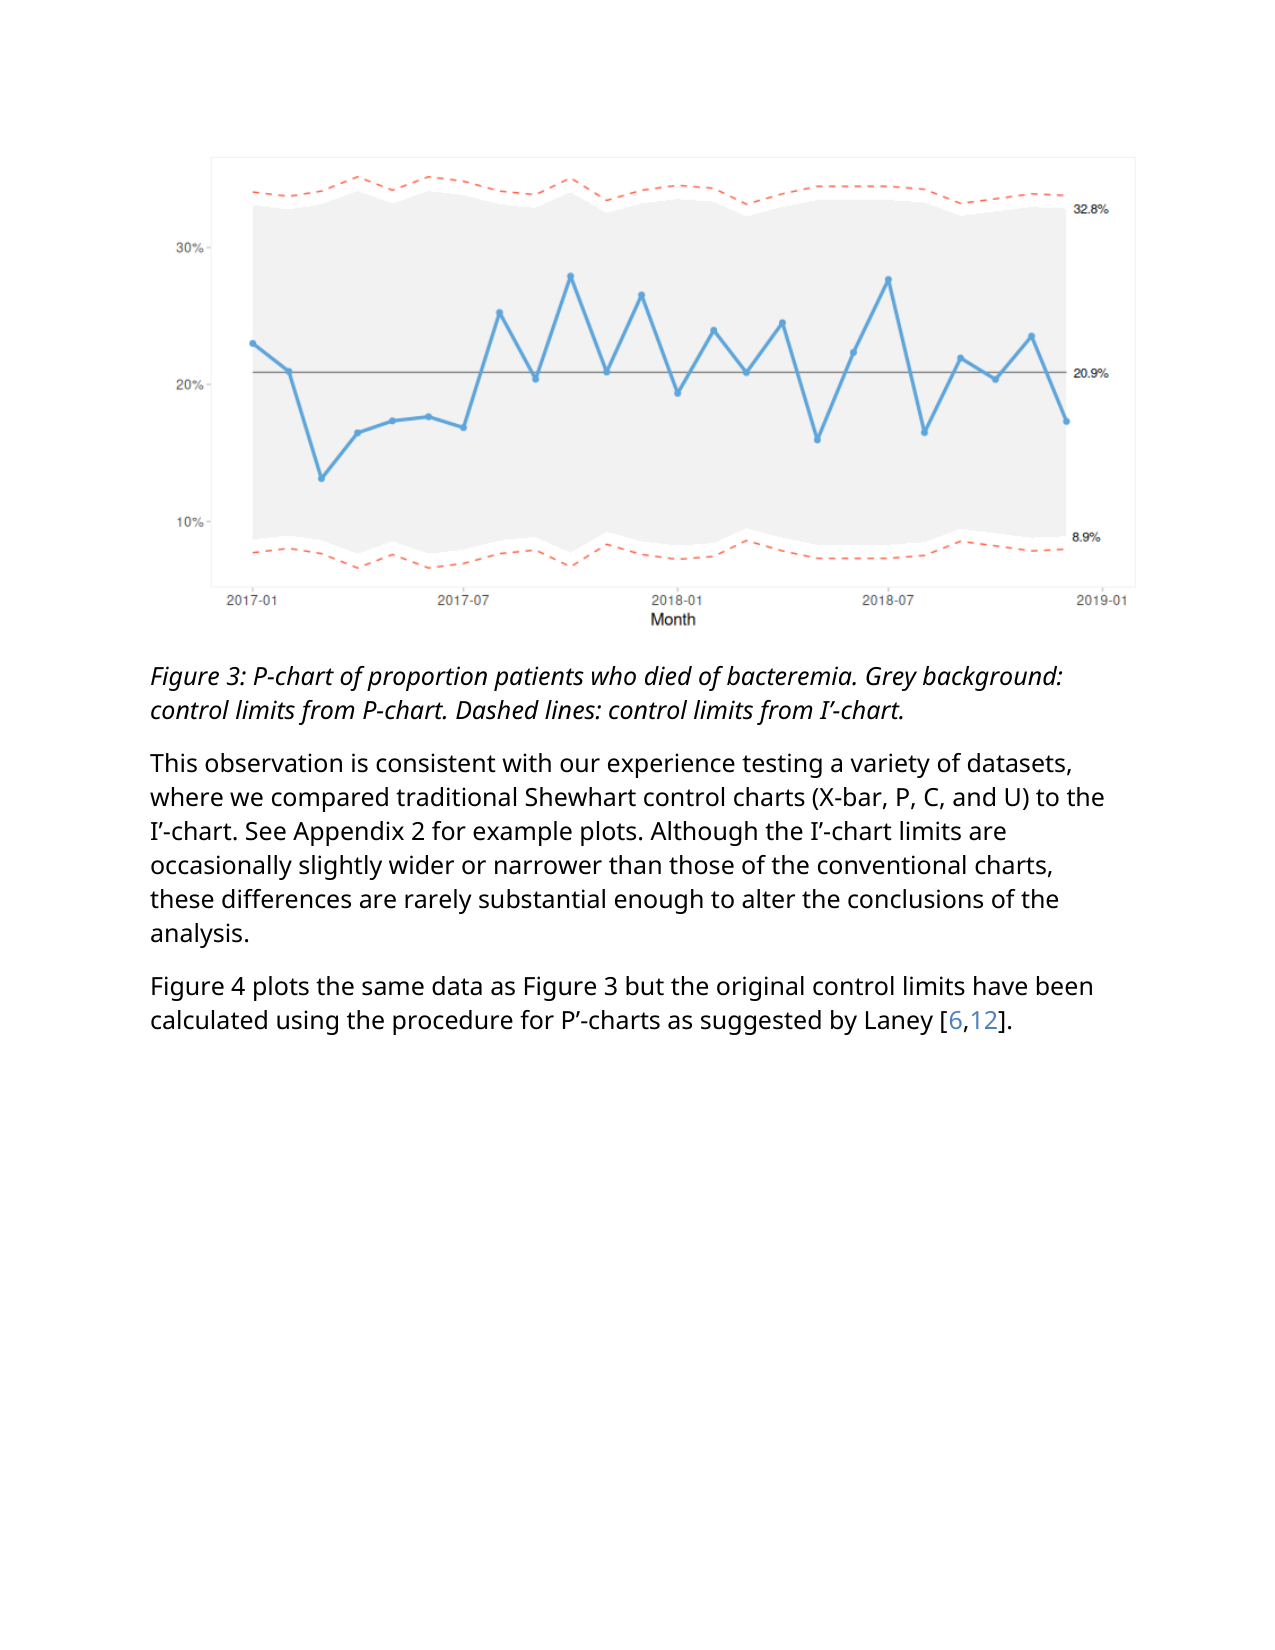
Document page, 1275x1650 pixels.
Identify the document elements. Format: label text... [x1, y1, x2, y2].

text Figure 4 plots the same data as Figure 3 but the original control limits have been calculated using the procedure for P’-charts as suggested by Laney [6,12]. [150, 968, 1125, 1036]
text Figure 3: P-chart of proportion patients who died of bacteremia. Grey background: control limits from P-chart. Dashed lines: control limits from I’-chart. [150, 658, 1125, 726]
picture [168, 150, 1144, 638]
text This observation is consistent with our experience testing a variety of datasets, where we compared traditional Shewhart control charts (X-bar, P, C, and U) to the I’-chart. See Appendix 2 for example plots. Although the I’-chart limits are occasionally slightly wider or narrower than those of the conventional charts, these differences are rarely substantial enough to alter the conclusions of the analysis. [150, 745, 1125, 949]
